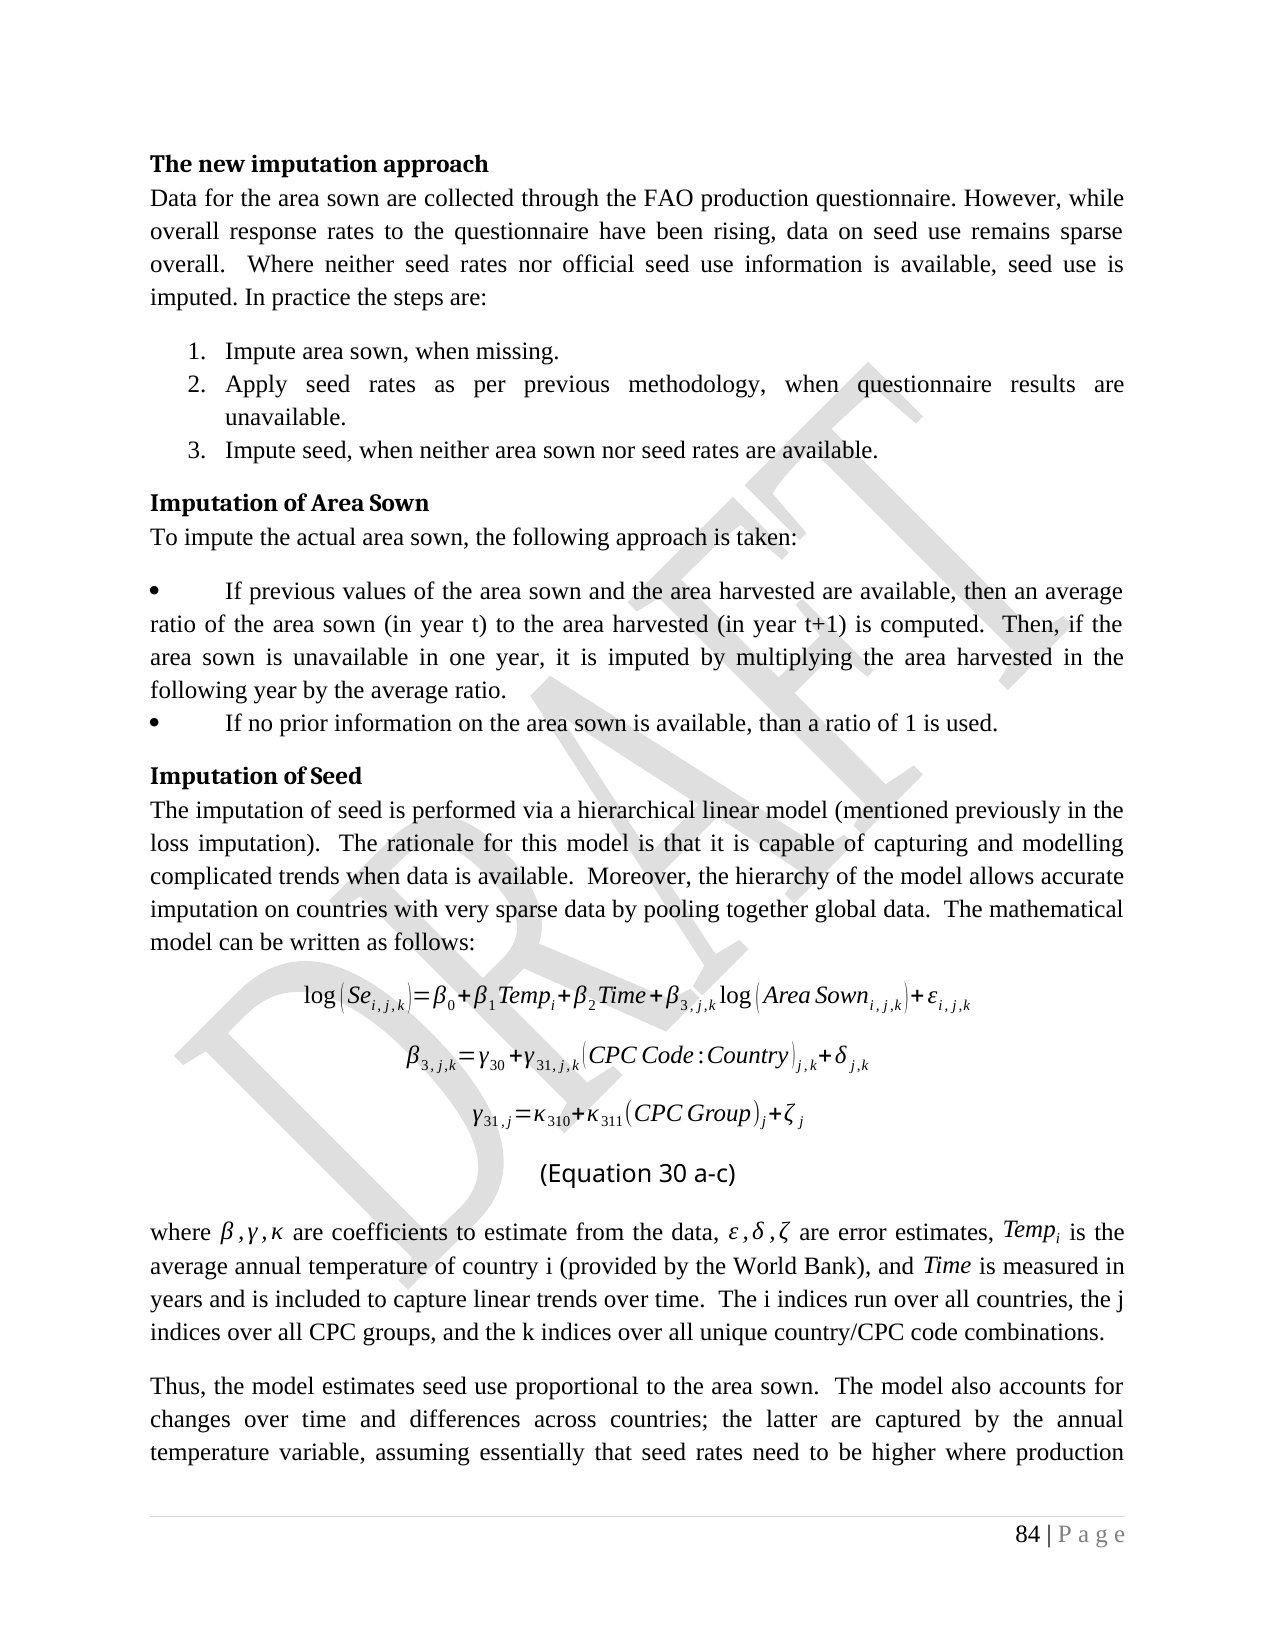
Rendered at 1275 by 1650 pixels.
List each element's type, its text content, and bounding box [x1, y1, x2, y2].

text where are coefficients to estimate from the data, are error estimates, is the average annual temperature of country i (provided by the World Bank), and is measured in years and is included to capture linear trends over time. The i indices run over all countries, the j indices over all CPC groups, and the k indices over all unique country/CPC code combinations. [150, 1215, 1125, 1346]
subtitle The new imputation approach [150, 150, 1125, 179]
text The imputation of seed is performed via a hierarchical linear model (mentioned previously in the loss imputation). The rationale for this model is that it is capable of capturing and modelling complicated trends when data is available. Moreover, the hierarchy of the model allows accurate imputation on countries with very sparse data by pooling together global data. The mathematical model can be written as follows: [150, 795, 1125, 956]
text (Equation 30 a-c) [150, 1155, 1125, 1189]
list If no prior information on the area sown is available, than a ratio of 1 is used. [150, 708, 1125, 737]
subtitle Imputation of Seed [150, 762, 1125, 790]
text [150, 1371, 1125, 1466]
text To impute the actual area sown, the following approach is taken: [150, 522, 1125, 551]
list Impute area sown, when missing. [187, 336, 1125, 365]
text Data for the area sown are collected through the FAO production questionnaire. However, while overall response rates to the questionnaire have been rising, data on seed use remains sparse overall. Where neither seed rates nor official seed use information is available, seed use is imputed. In practice the steps are: [150, 183, 1125, 311]
list Apply seed rates as per previous methodology, when questionnaire results are unavailable. [187, 369, 1125, 431]
list If previous values of the area sown and the area harvested are available, then an average ratio of the area sown (in year t) to the area harvested (in year t+1) is computed. Then, if the area sown is unavailable in one year, it is imputed by multiplying the area harvested in the following year by the average ratio. [150, 576, 1125, 703]
list Impute seed, when neither area sown nor seed rates are available. [187, 435, 1125, 464]
subtitle Imputation of Area Sown [150, 489, 1125, 518]
